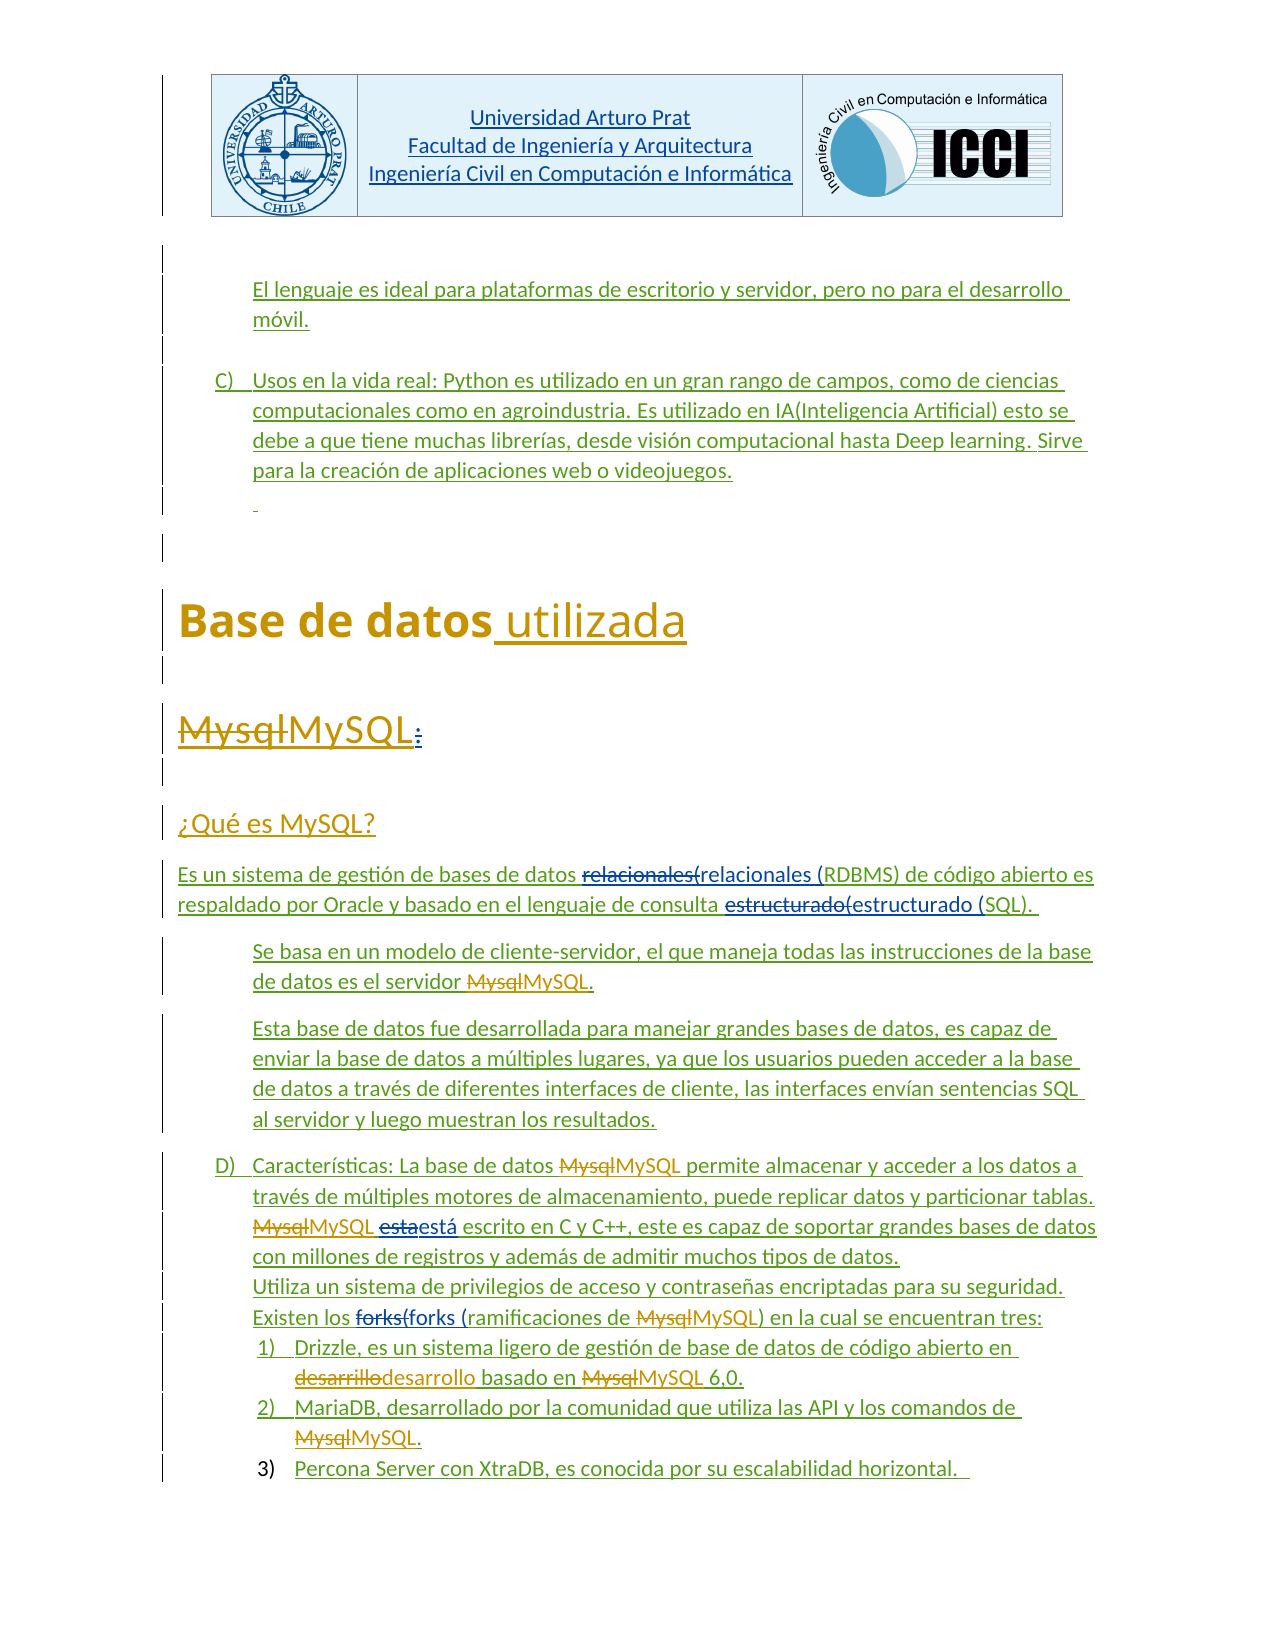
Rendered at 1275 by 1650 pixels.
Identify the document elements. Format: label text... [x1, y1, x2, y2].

subtitle Base de datos [177, 589, 1098, 651]
picture [814, 93, 1052, 198]
picture [222, 74, 347, 216]
